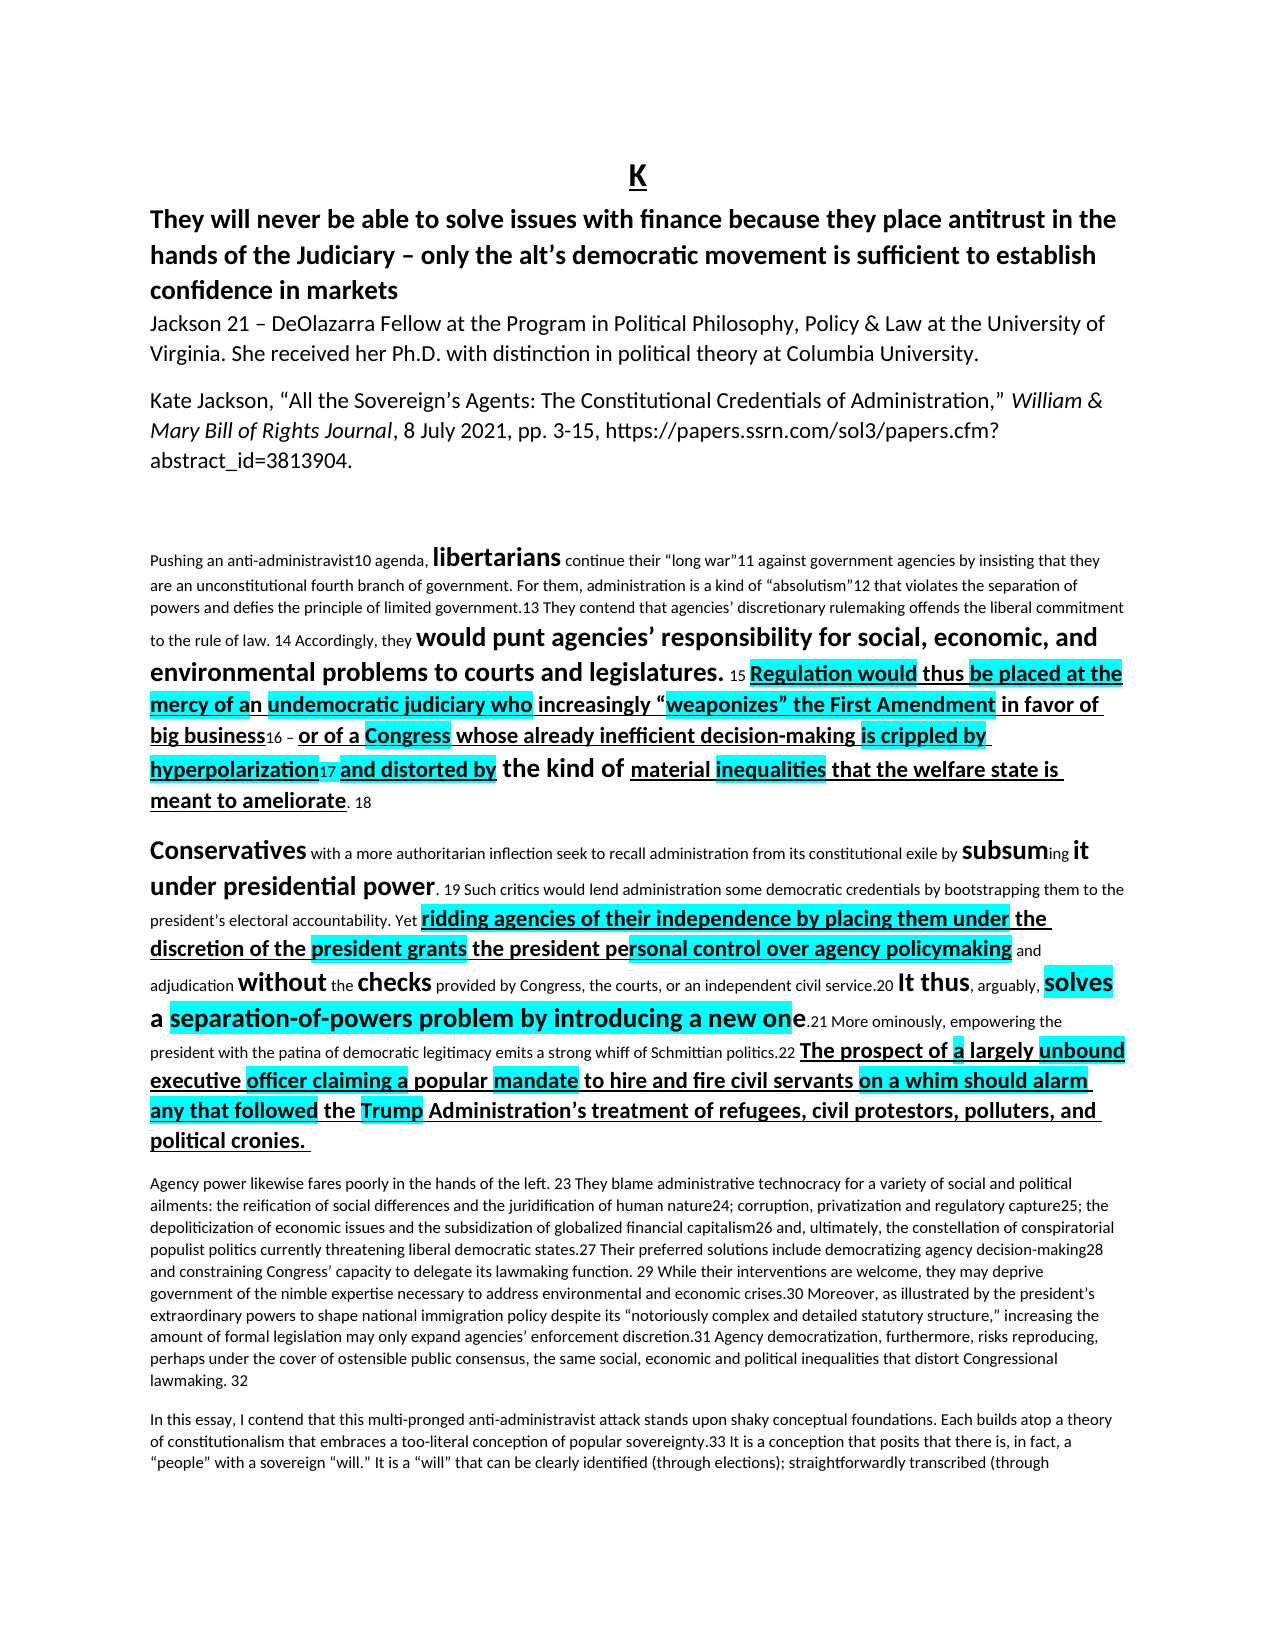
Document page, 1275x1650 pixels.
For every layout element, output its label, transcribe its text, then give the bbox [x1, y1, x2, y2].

text Kate Jackson, “All the Sovereign’s Agents: The Constitutional Credentials of Administration,” William & Mary Bill of Rights Journal, 8 July 2021, pp. 3-15, https://papers.ssrn.com/sol3/papers.cfm?abstract_id=3813904. [150, 386, 1125, 475]
text Conservatives with a more authoritarian inflection seek to recall administration from its constitutional exile by subsuming it under presidential power. 19 Such critics would lend administration some democratic credentials by bootstrapping them to the president’s electoral accountability. Yet ridding agencies of their independence by placing them under the discretion of the president grants the president personal control over agency policymaking and adjudication without the checks provided by Congress, the courts, or an independent civil service.20 It thus, arguably, solves a separation-of-powers problem by introducing a new one.21 More ominously, empowering the president with the patina of democratic legitimacy emits a strong whiff of Schmittian politics.22 The prospect of a largely unbound executive officer claiming a popular mandate to hire and fire civil servants on a whim should alarm any that followed the Trump Administration’s treatment of refugees, civil protestors, polluters, and political cronies. [150, 833, 1125, 1155]
text Agency power likewise fares poorly in the hands of the left. 23 They blame administrative technocracy for a variety of social and political ailments: the reification of social differences and the juridification of human nature24; corruption, privatization and regulatory capture25; the depoliticization of economic issues and the subsidization of globalized financial capitalism26 and, ultimately, the constellation of conspiratorial populist politics currently threatening liberal democratic states.27 Their preferred solutions include democratizing agency decision-making28 and constraining Congress’ capacity to delegate its lawmaking function. 29 While their interventions are welcome, they may deprive government of the nimble expertise necessary to address environmental and economic crises.30 Moreover, as illustrated by the president’s extraordinary powers to shape national immigration policy despite its “notoriously complex and detailed statutory structure,” increasing the amount of formal legislation may only expand agencies’ enforcement discretion.31 Agency democratization, furthermore, risks reproducing, perhaps under the cover of ostensible public consensus, the same social, economic and political inequalities that distort Congressional lawmaking. 32 [150, 1173, 1125, 1391]
text Pushing an anti-administravist10 agenda, libertarians continue their “long war”11 against government agencies by insisting that they are an unconstitutional fourth branch of government. For them, administration is a kind of “absolutism”12 that violates the separation of powers and defies the principle of limited government.13 They contend that agencies’ discretionary rulemaking offends the liberal commitment to the rule of law. 14 Accordingly, they would punt agencies’ responsibility for social, economic, and environmental problems to courts and legislatures. 15 Regulation would thus be placed at the mercy of an undemocratic judiciary who increasingly “weaponizes” the First Amendment in favor of big business16 – or of a Congress whose already inefficient decision-making is crippled by hyperpolarization17 and distorted by the kind of material inequalities that the welfare state is meant to ameliorate. 18 [150, 540, 1125, 815]
subtitle K [150, 154, 1125, 195]
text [150, 1409, 1125, 1473]
text Jackson 21 – DeOlazarra Fellow at the Program in Political Philosophy, Policy & Law at the University of Virginia. She received her Ph.D. with distinction in political theory at Columbia University. [150, 309, 1125, 367]
subtitle They will never be able to solve issues with finance because they place antitrust in the hands of the Judiciary – only the alt’s democratic movement is sufficient to establish confidence in markets [150, 202, 1125, 307]
